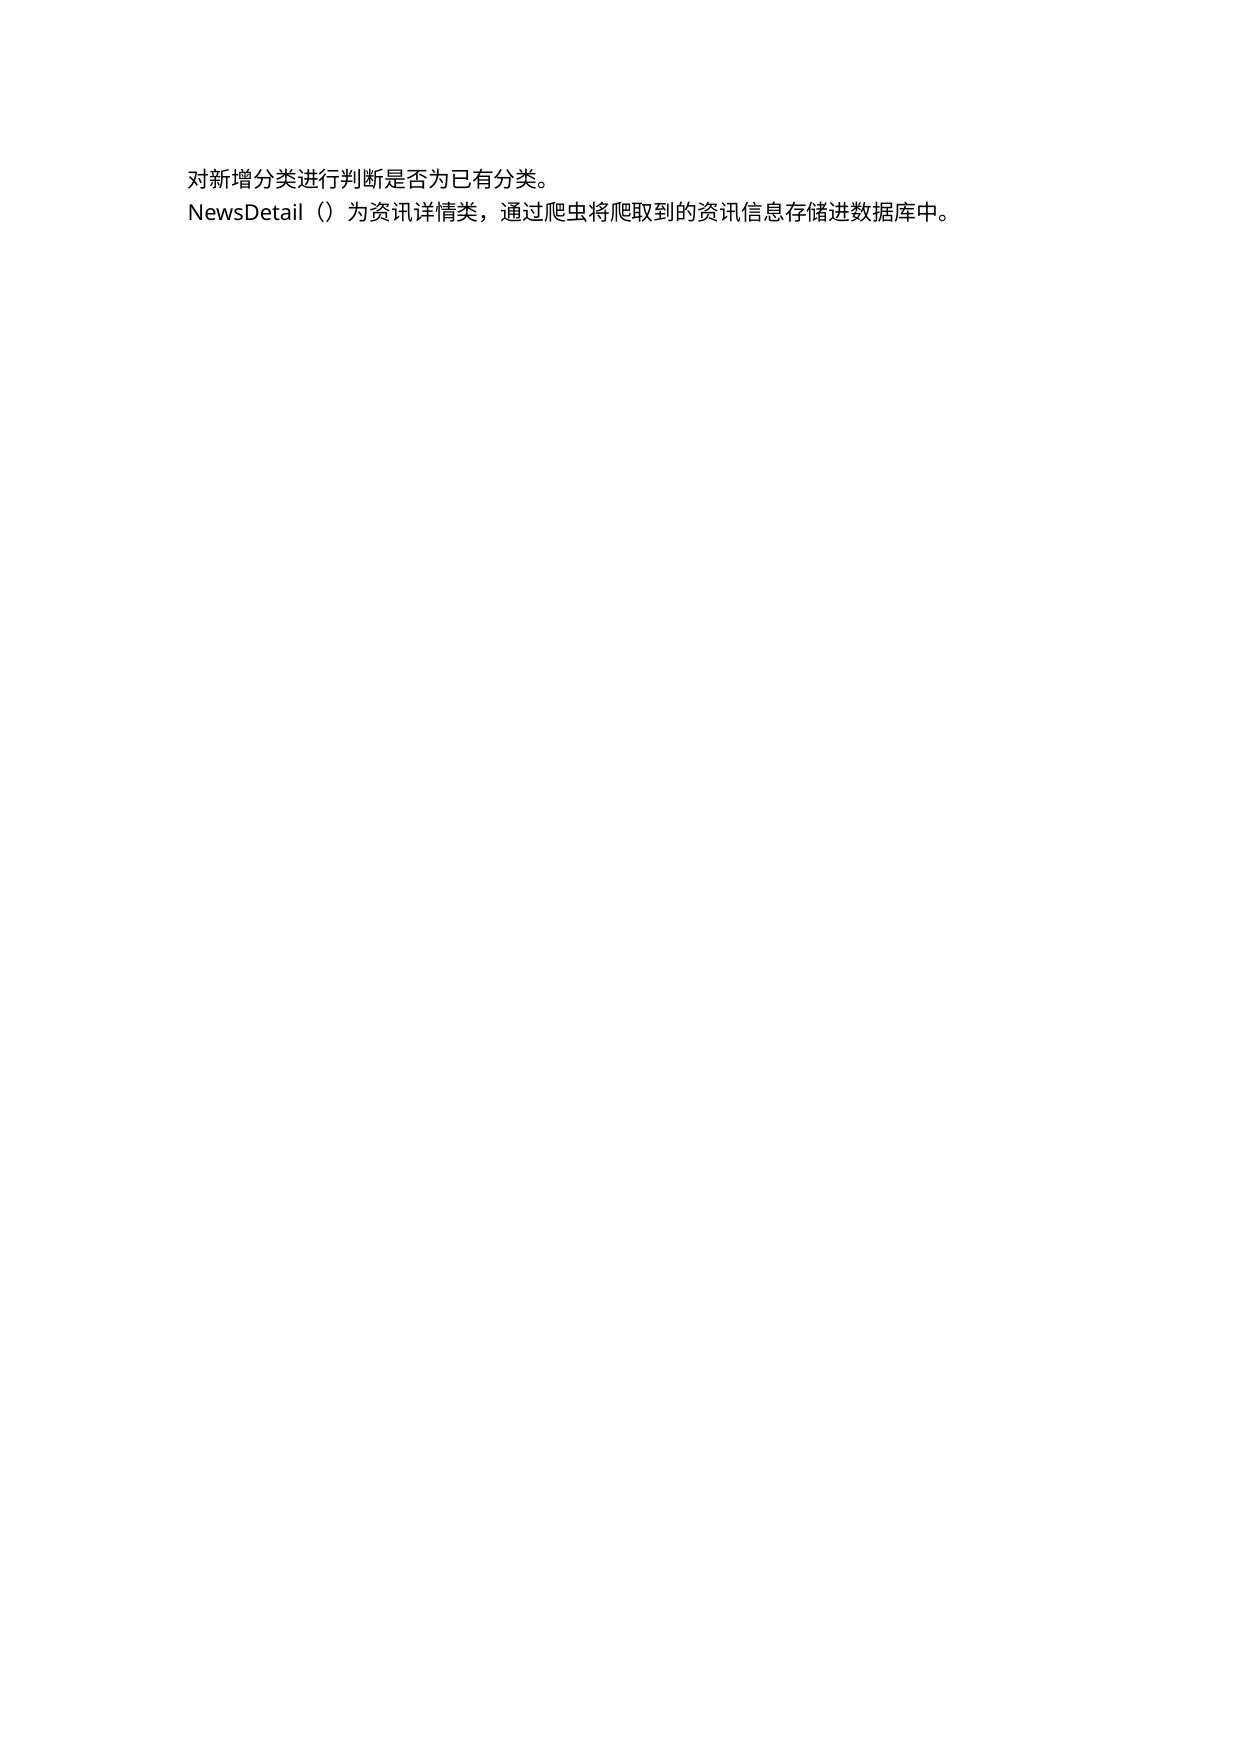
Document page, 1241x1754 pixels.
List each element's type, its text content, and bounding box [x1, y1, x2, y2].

text NewsDetail（）为资讯详情类，通过爬虫将爬取到的资讯信息存储进数据库中。 [187, 194, 1053, 227]
text NewsClassify（）为资讯分类类，将用户的分类信息存储进数据库中的资讯分类表中，并对新增分类进行判断是否为已有分类。 [187, 162, 1053, 194]
